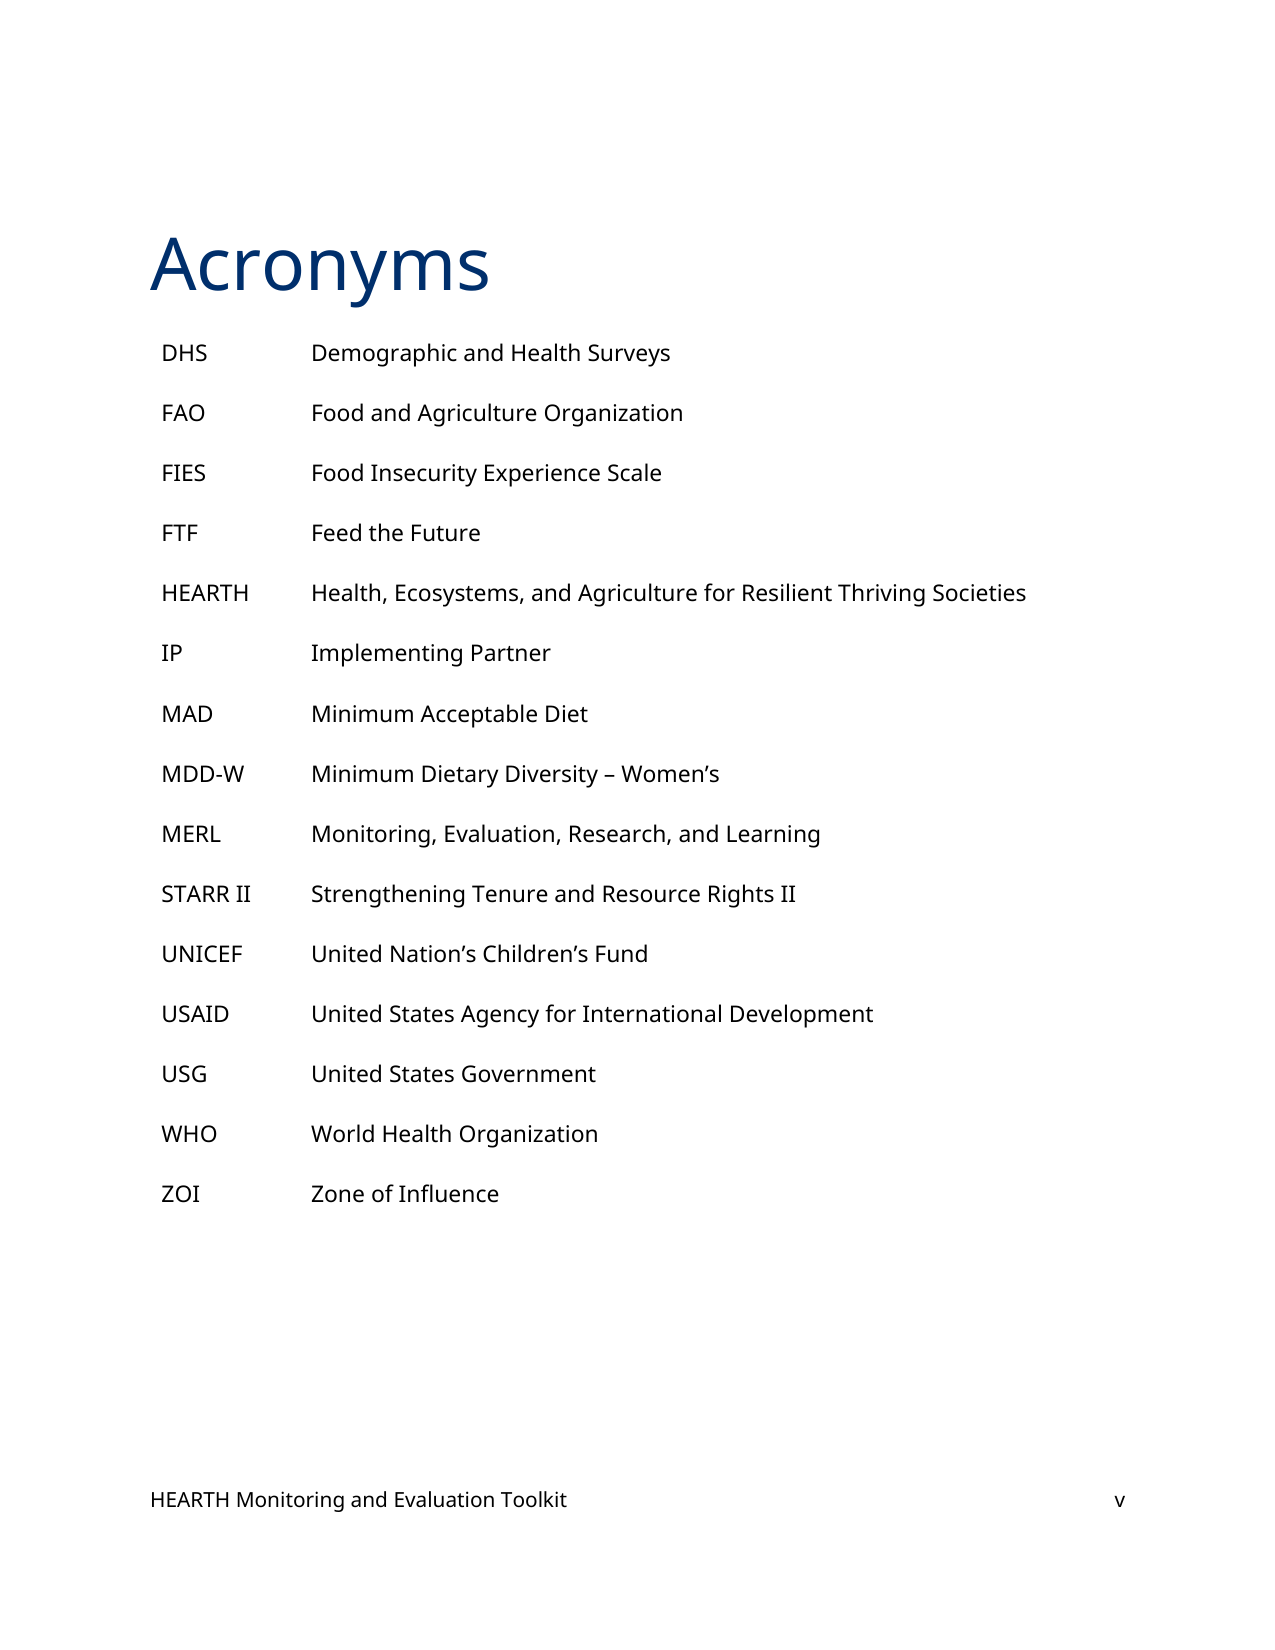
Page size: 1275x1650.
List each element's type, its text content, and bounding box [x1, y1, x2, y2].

table_cell Implementing Partner [300, 638, 1124, 697]
table_header Demographic and Health Surveys [300, 337, 1124, 397]
table_cell Health, Ecosystems, and Agriculture for Resilient Thriving Societies [300, 577, 1124, 637]
table_cell Food Insecurity Experience Scale [300, 457, 1124, 517]
table_cell UNICEF [150, 938, 299, 998]
table_cell ZOI [150, 1178, 299, 1238]
table_cell United States Agency for International Development [300, 998, 1124, 1058]
table_cell MERL [150, 818, 299, 878]
table_cell WHO [150, 1118, 299, 1178]
table_cell Monitoring, Evaluation, Research, and Learning [300, 818, 1124, 878]
table_cell MAD [150, 698, 299, 758]
table_cell IP [150, 638, 299, 697]
table_cell Food and Agriculture Organization [300, 397, 1124, 457]
table_cell FIES [150, 457, 299, 517]
table_cell Strengthening Tenure and Resource Rights II [300, 878, 1124, 938]
table_cell HEARTH [150, 577, 299, 637]
table_cell FAO [150, 397, 299, 457]
table_cell Minimum Acceptable Diet [300, 698, 1124, 758]
table_cell United States Government [300, 1058, 1124, 1118]
table_cell Feed the Future [300, 517, 1124, 577]
table_header DHS [150, 337, 299, 397]
table_cell USAID [150, 998, 299, 1058]
table_cell FTF [150, 517, 299, 577]
table_cell STARR II [150, 878, 299, 938]
table_cell Zone of Influence [300, 1178, 1124, 1238]
table_cell USG [150, 1058, 299, 1118]
subtitle Acronyms [150, 212, 1125, 312]
table_cell MDD-W [150, 758, 299, 818]
table_cell United Nation’s Children’s Fund [300, 938, 1124, 998]
table_cell Minimum Dietary Diversity – Women’s [300, 758, 1124, 818]
table_cell World Health Organization [300, 1118, 1124, 1178]
